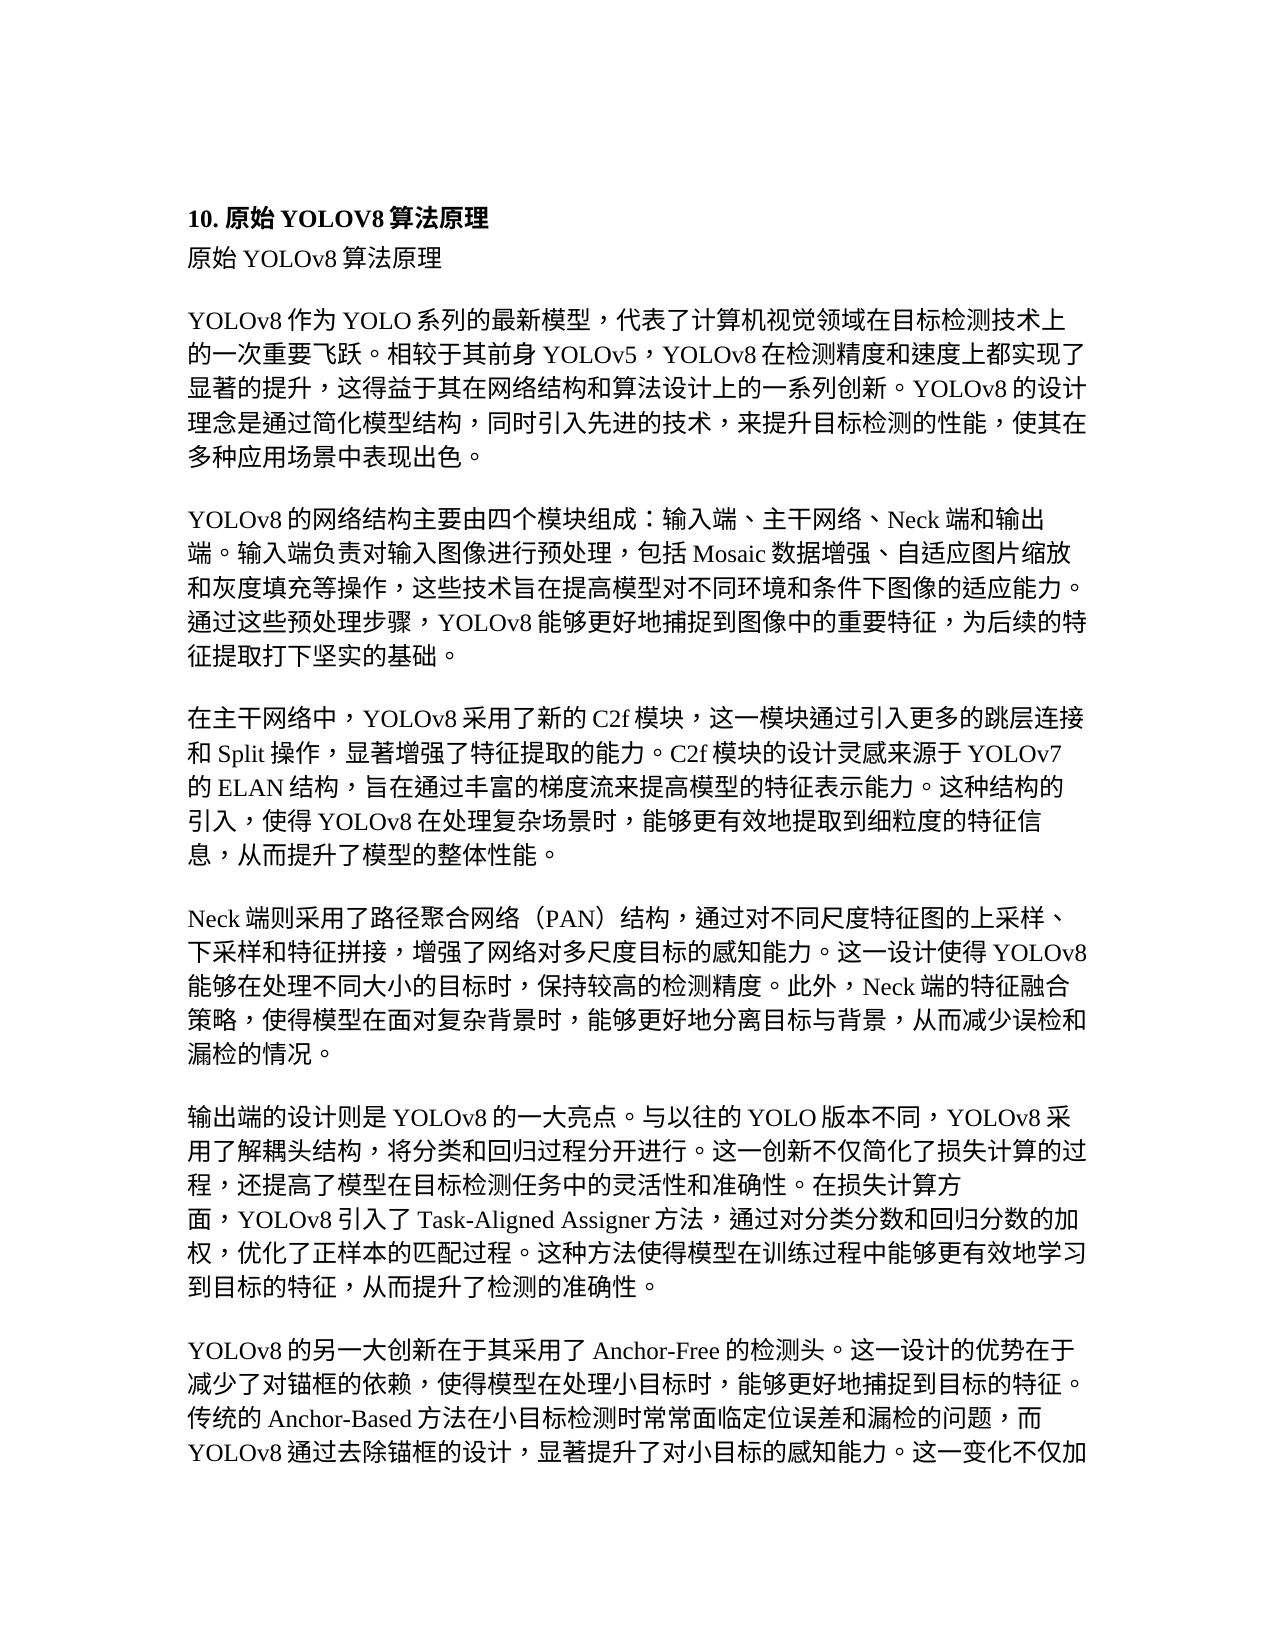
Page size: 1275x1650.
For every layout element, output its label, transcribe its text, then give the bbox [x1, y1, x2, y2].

subtitle 10. 原始YOLOV8算法原理 [187, 201, 1087, 235]
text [187, 240, 1087, 1469]
